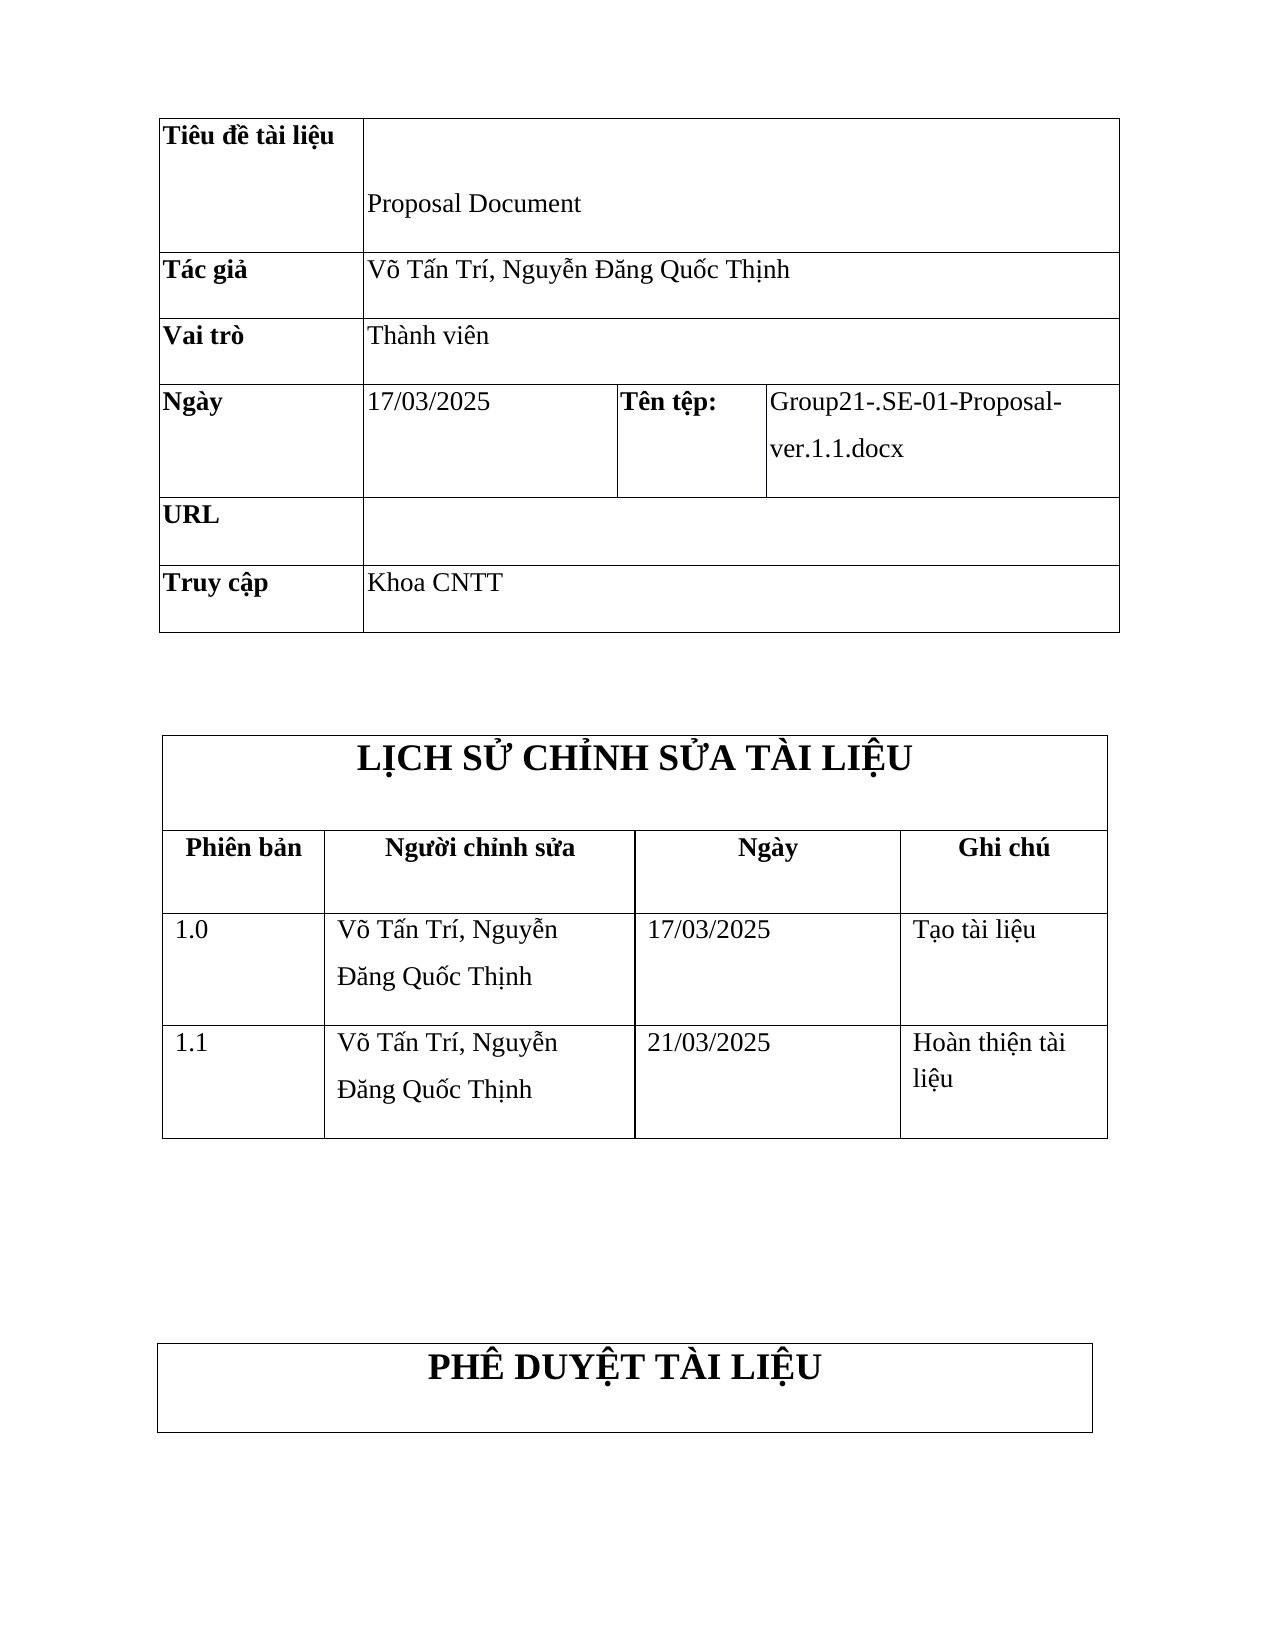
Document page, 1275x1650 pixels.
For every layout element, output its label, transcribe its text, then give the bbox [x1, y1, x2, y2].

table_cell 21/03/2025 [636, 1026, 900, 1138]
table_cell Võ Tấn Trí, Nguyễn Đăng Quốc Thịnh [325, 1026, 634, 1138]
table_cell Proposal Document [364, 119, 1119, 252]
table_cell Tạo tài liệu [901, 914, 1107, 1025]
table_cell 1.1 [163, 1026, 324, 1138]
table_cell Phiên bản [163, 831, 324, 912]
table_cell URL [160, 498, 363, 565]
table_cell Tác giả [160, 253, 363, 318]
table_cell [364, 498, 1119, 565]
table_cell Võ Tấn Trí, Nguyễn Đăng Quốc Thịnh [364, 253, 1119, 318]
table_cell Ngày [160, 385, 363, 497]
table_header PHÊ DUYỆT TÀI LIỆU [158, 1344, 1092, 1432]
table_cell 1.0 [163, 914, 324, 1025]
table_cell Hoàn thiện tài liệu [901, 1026, 1107, 1138]
table_cell Ghi chú [901, 831, 1107, 912]
table_cell Group21-.SE-01-Proposal-ver.1.1.docx [767, 385, 1119, 497]
table_cell Tiêu đề tài liệu [160, 119, 363, 252]
table_cell 17/03/2025 [364, 385, 617, 497]
table_cell Khoa CNTT [364, 566, 1119, 632]
table_cell Truy cập [160, 566, 363, 632]
table_cell Ngày [636, 831, 900, 912]
table_header LỊCH SỬ CHỈNH SỬA TÀI LIỆU [163, 736, 1107, 830]
table_cell Thành viên [364, 319, 1119, 384]
table_cell Vai trò [160, 319, 363, 384]
table_cell 17/03/2025 [636, 914, 900, 1025]
table_cell Người chỉnh sửa [325, 831, 634, 912]
table_cell Tên tệp: [618, 385, 766, 497]
table_cell Võ Tấn Trí, Nguyễn Đăng Quốc Thịnh [325, 914, 634, 1025]
